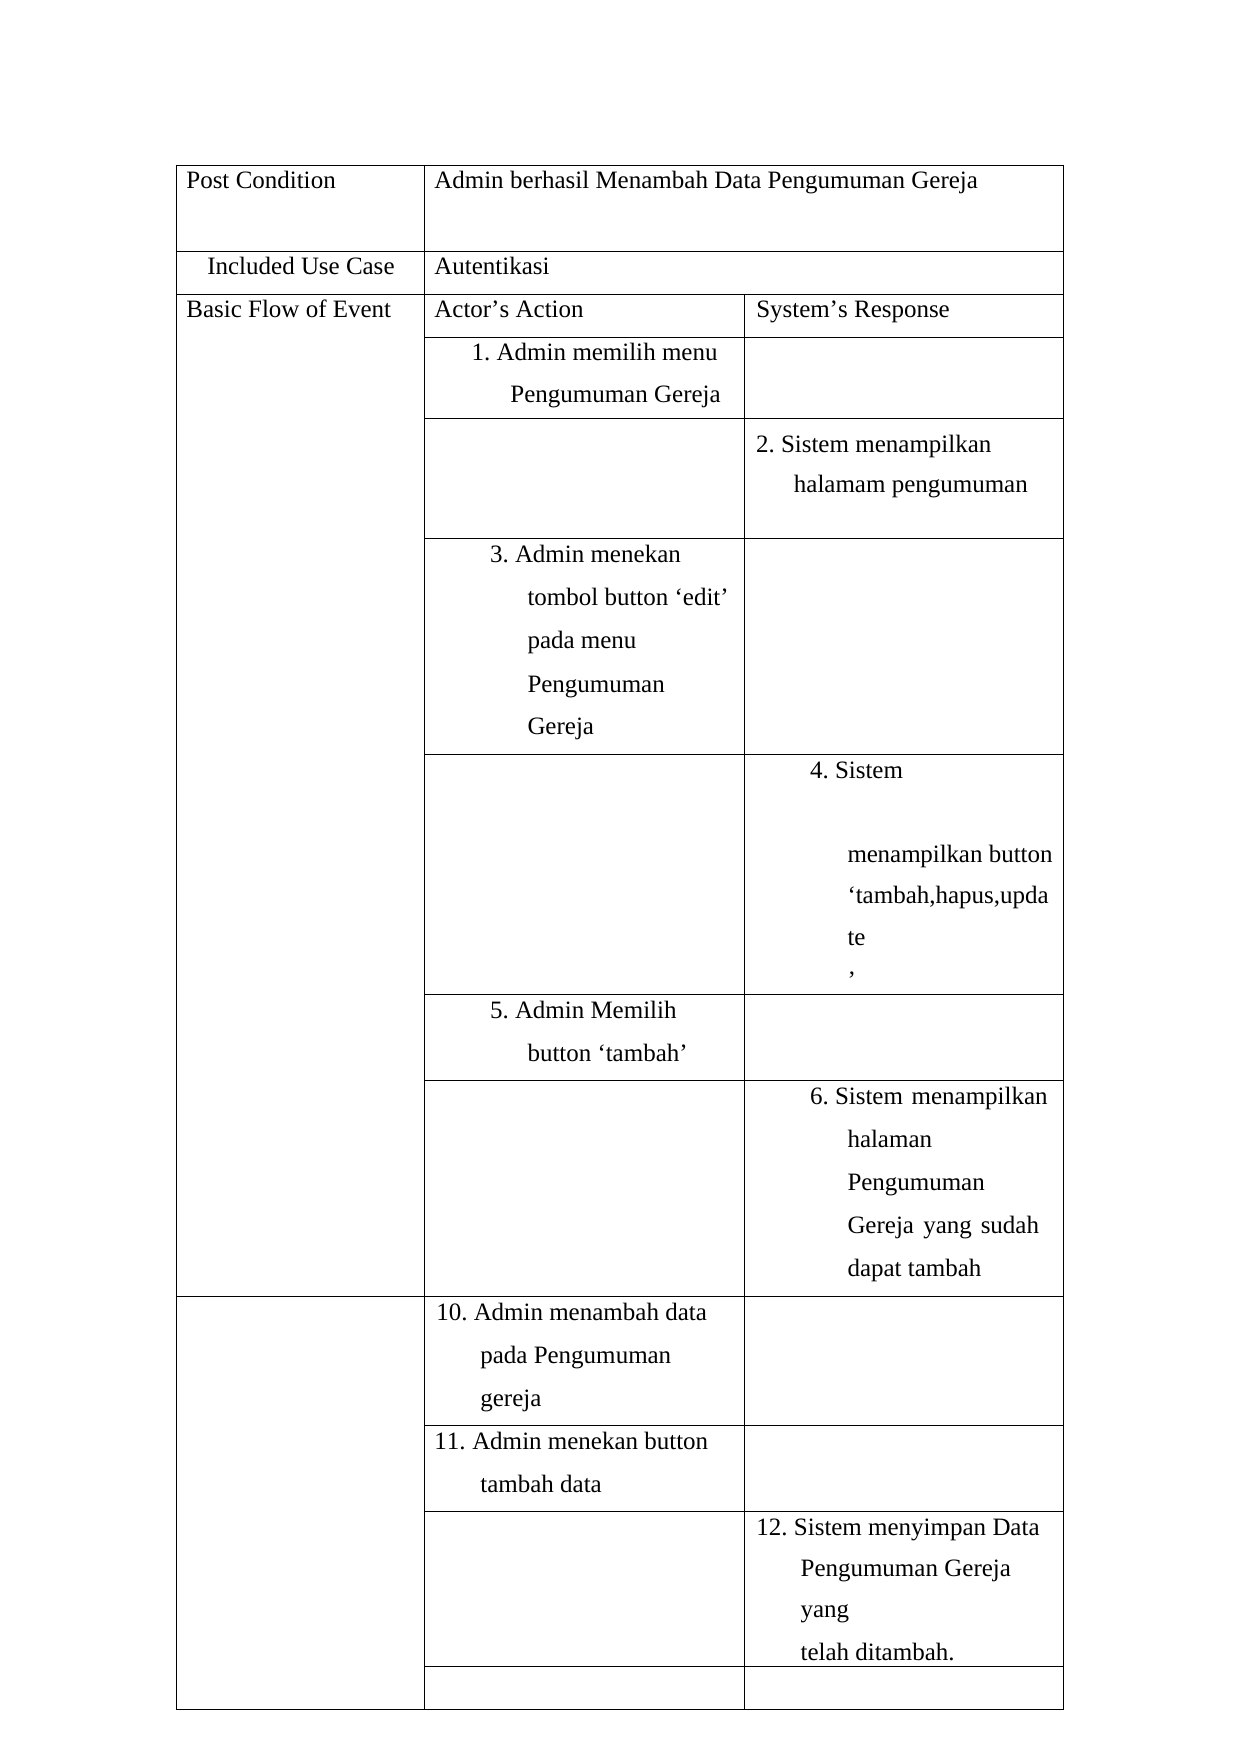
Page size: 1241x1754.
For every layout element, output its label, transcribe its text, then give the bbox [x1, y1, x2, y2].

table_cell [745, 338, 1063, 418]
table_cell 10. Admin menambah data pada Pengumuman gereja [425, 1297, 744, 1425]
table_cell Sistem menampilkan halamam pengumuman [745, 419, 1063, 538]
table_cell [425, 419, 744, 538]
table_cell Included Use Case [177, 252, 424, 294]
table_cell 4. Sistem menampilkan button ‘tambah,hapus,update ’ [745, 755, 1063, 994]
table_cell [745, 1426, 1063, 1511]
table_cell [425, 755, 744, 994]
table_cell 5. Admin Memilih button ‘tambah’ [425, 995, 744, 1080]
table_cell [745, 539, 1063, 754]
table_cell 11. Admin menekan button tambah data [425, 1426, 744, 1511]
table_cell [745, 1667, 1063, 1709]
table_cell 1. Admin memilih menu Pengumuman Gereja [425, 338, 744, 418]
table_cell Autentikasi [425, 252, 1063, 294]
table_cell [745, 995, 1063, 1080]
table_cell Admin berhasil Menambah Data Pengumuman Gereja [425, 166, 1063, 251]
table_cell 12. Sistem menyimpan Data Pengumuman Gereja yang telah ditambah. [745, 1512, 1063, 1666]
table_cell System’s Response [745, 295, 1063, 337]
table_cell 6. Sistem menampilkan halaman Pengumuman Gereja yang sudah dapat tambah [745, 1081, 1063, 1296]
table_cell 3. Admin menekan tombol button ‘edit’ pada menu Pengumuman Gereja [425, 539, 744, 754]
table_cell [425, 1667, 744, 1709]
table_cell [177, 1297, 424, 1709]
table_cell Basic Flow of Event [177, 295, 424, 1296]
table_cell Actor’s Action [425, 295, 744, 337]
table_cell [425, 1512, 744, 1666]
table_cell Post Condition [177, 166, 424, 251]
table_cell [425, 1081, 744, 1296]
table_cell [745, 1297, 1063, 1425]
